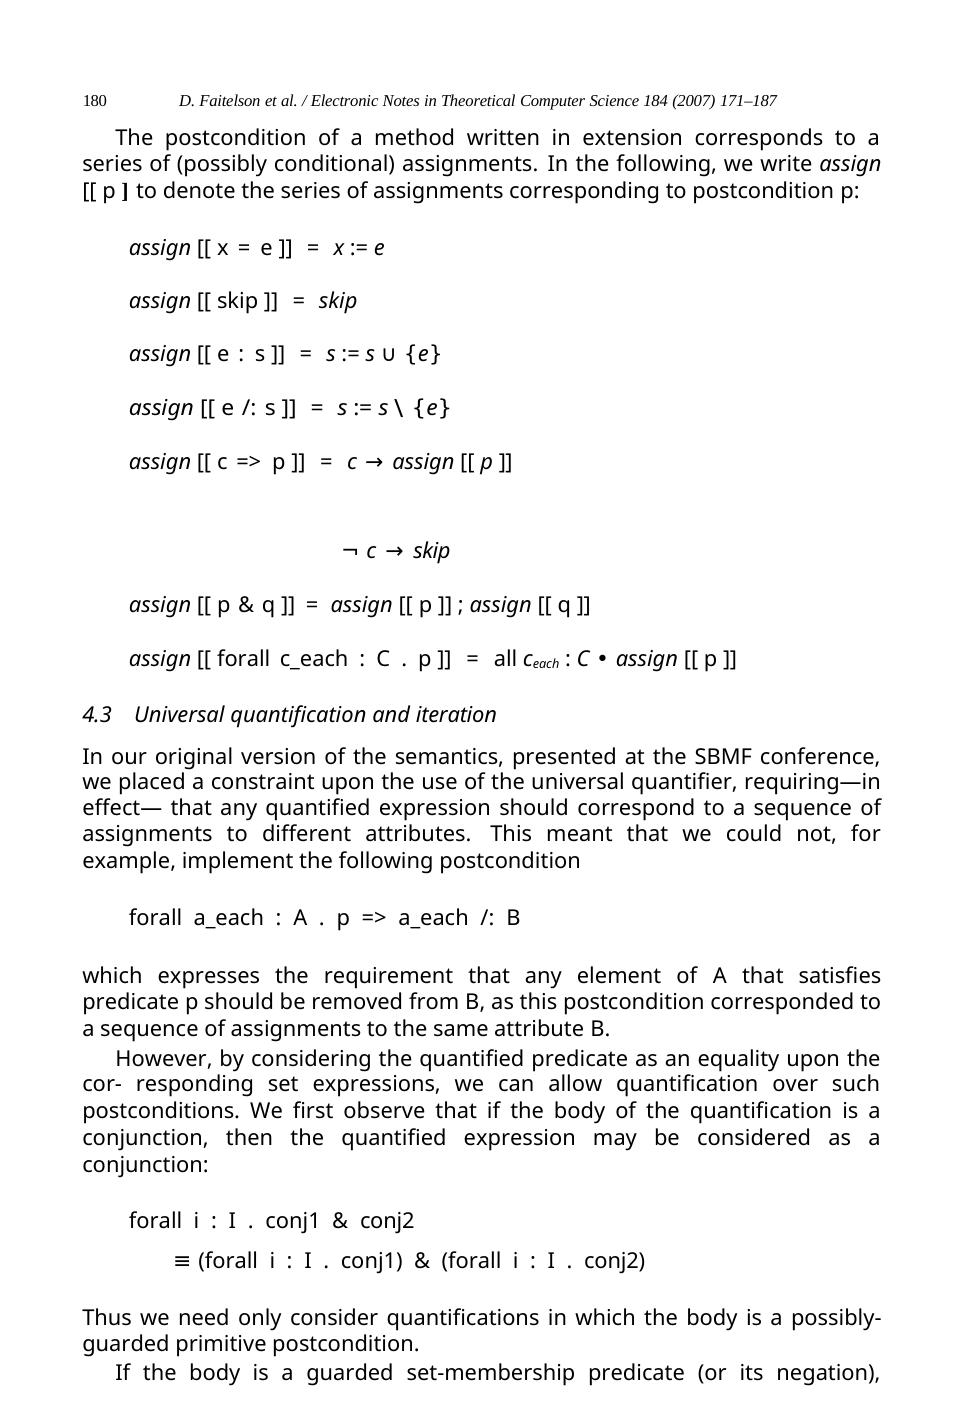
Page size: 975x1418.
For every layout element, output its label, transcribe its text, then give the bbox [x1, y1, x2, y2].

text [82, 1360, 881, 1386]
text The postcondition of a method written in extension corresponds to a series of (possibly conditional) assignments. In the following, we write assign [[ p ] to denote the series of assignments corresponding to postcondition p: [82, 124, 881, 204]
text assign [[ forall c_each : C . p ]] = all ceach : C • assign [[ p ]] [129, 643, 912, 673]
text ¬ c → skip [341, 534, 912, 564]
text which expresses the requirement that any element of A that satisfies predicate p should be removed from B, as this postcondition corresponded to a sequence of assignments to the same attribute B. [82, 962, 881, 1043]
text ≡ (forall i : I . conj1) & (forall i : I . conj2) [173, 1244, 912, 1274]
text assign [[ c => p ]] = c → assign [[ p ]] [129, 446, 912, 476]
text assign [[ x = e ]] = x := e assign [[ skip ]] = skip [129, 232, 386, 314]
text In our original version of the semantics, presented at the SBMF conference, we placed a constraint upon the use of the universal quantifier, requiring—in effect— that any quantified expression should correspond to a sequence of assignments to different attributes. This meant that we could not, for example, implement the following postcondition [82, 743, 882, 874]
text However, by considering the quantified predicate as an equality upon the cor- responding set expressions, we can allow quantification over such postconditions. We first observe that if the body of the quantification is a conjunction, then the quantified expression may be considered as a conjunction: [82, 1044, 881, 1179]
text forall i : I . conj1 & conj2 [129, 1205, 912, 1235]
text assign [[ p & q ]] = assign [[ p ]] ; assign [[ q ]] [129, 589, 912, 619]
text assign [[ e /: s ]] = s := s \ {e} [129, 392, 912, 422]
text forall a_each : A . p => a_each /: B [129, 902, 912, 932]
list Universal quantiﬁcation and iteration [82, 699, 912, 729]
text Thus we need only consider quantifications in which the body is a possibly-guarded primitive postcondition. [82, 1305, 881, 1357]
text assign [[ e : s ]] = s := s ∪ {e} [129, 338, 912, 368]
